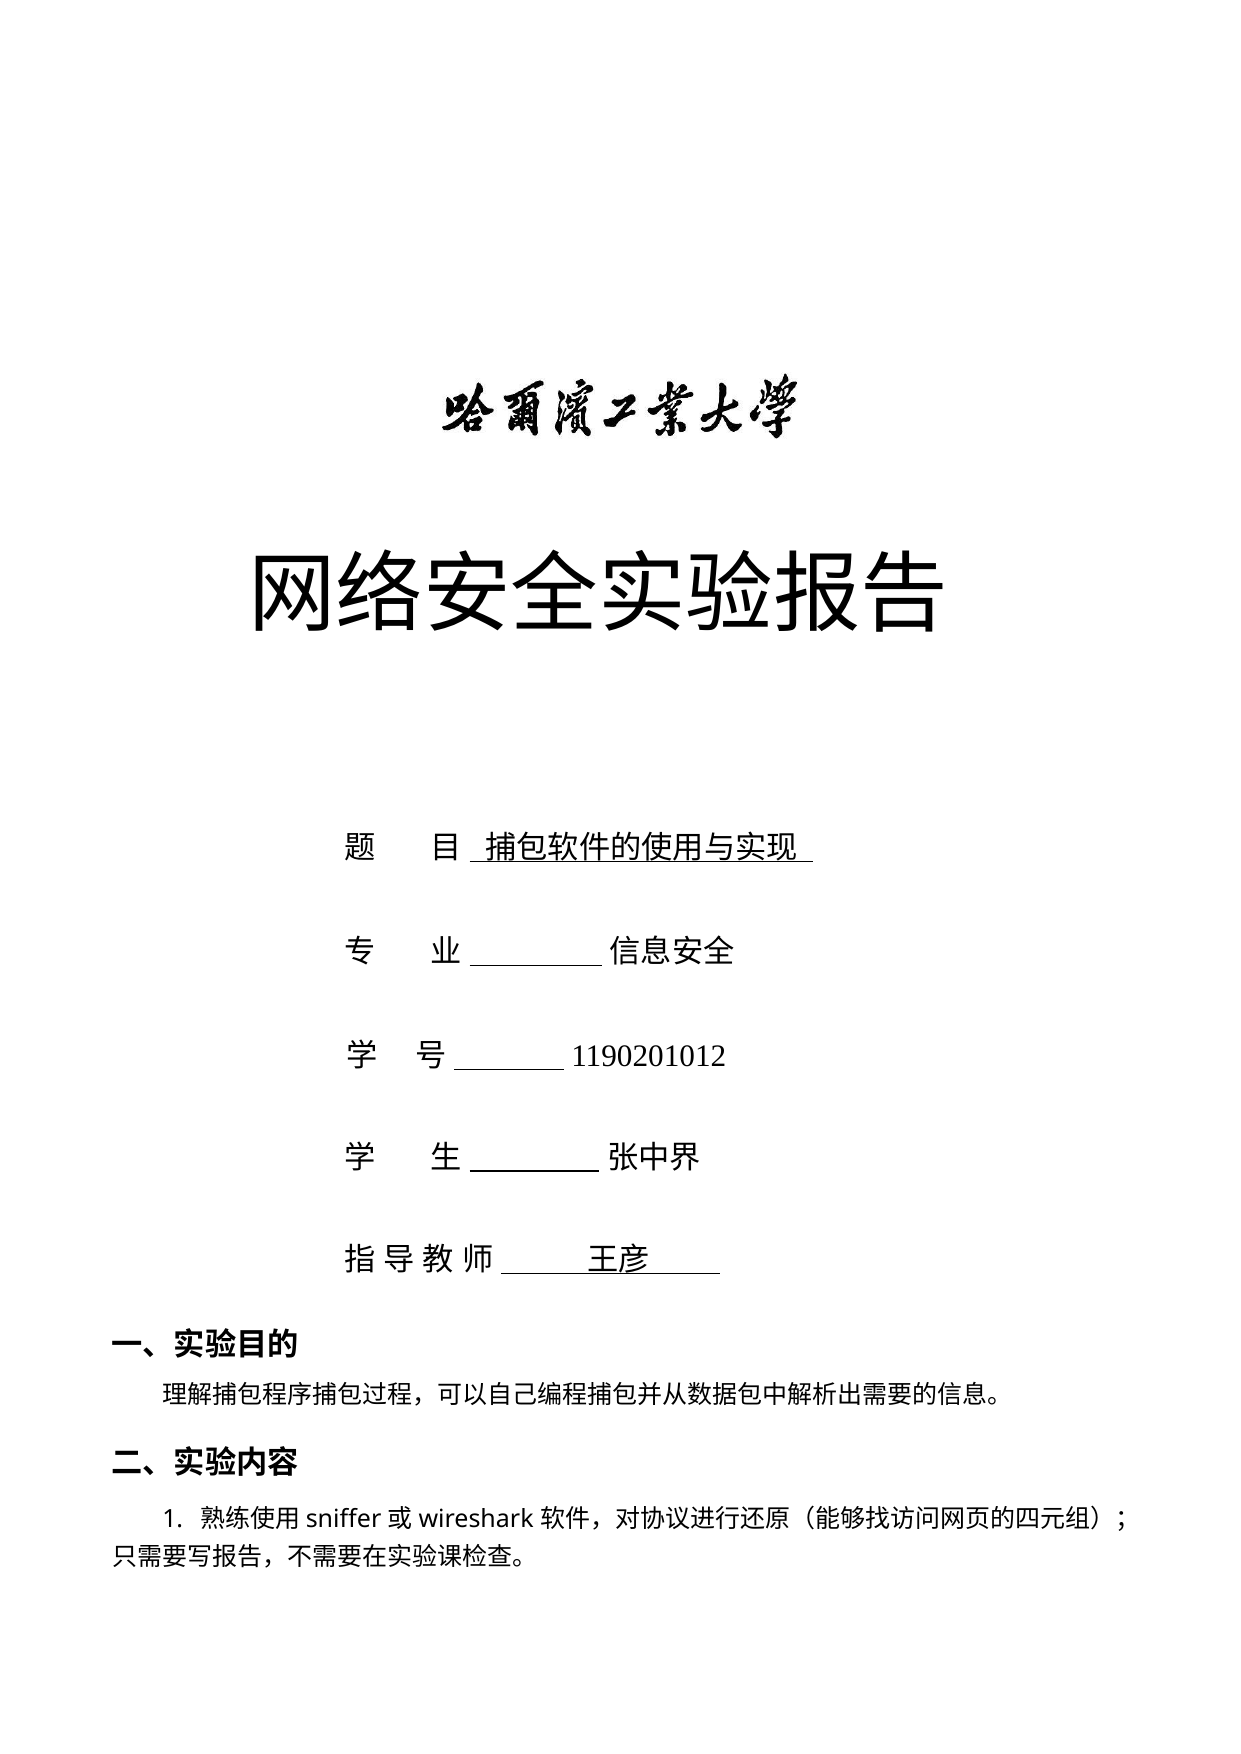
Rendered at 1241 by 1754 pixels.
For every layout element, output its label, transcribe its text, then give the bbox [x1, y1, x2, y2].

text 学 生 张中界 [344, 1132, 1186, 1177]
text 理解捕包程序捕包过程，可以自己编程捕包并从数据包中解析出需要的信息。 [162, 1375, 1186, 1411]
list 熟练使用 sniffer 或 wireshark 软件，对协议进行还原（能够找访问网页的四元组）；只需要写报告，不需要在实验课检查。 [112, 1499, 1158, 1572]
text 题 目 捕包软件的使用与实现 [344, 822, 1186, 868]
text 学 号 1190201012 [346, 1030, 1186, 1076]
text 指 导 教 师 王彦 [344, 1234, 1186, 1280]
text 专 业 信息安全 [344, 926, 1186, 972]
text 网络安全实验报告 [112, 523, 948, 650]
text 一、实验目的 [111, 1319, 1186, 1364]
picture [431, 372, 808, 442]
subtitle 二、实验内容 [111, 1437, 1186, 1483]
